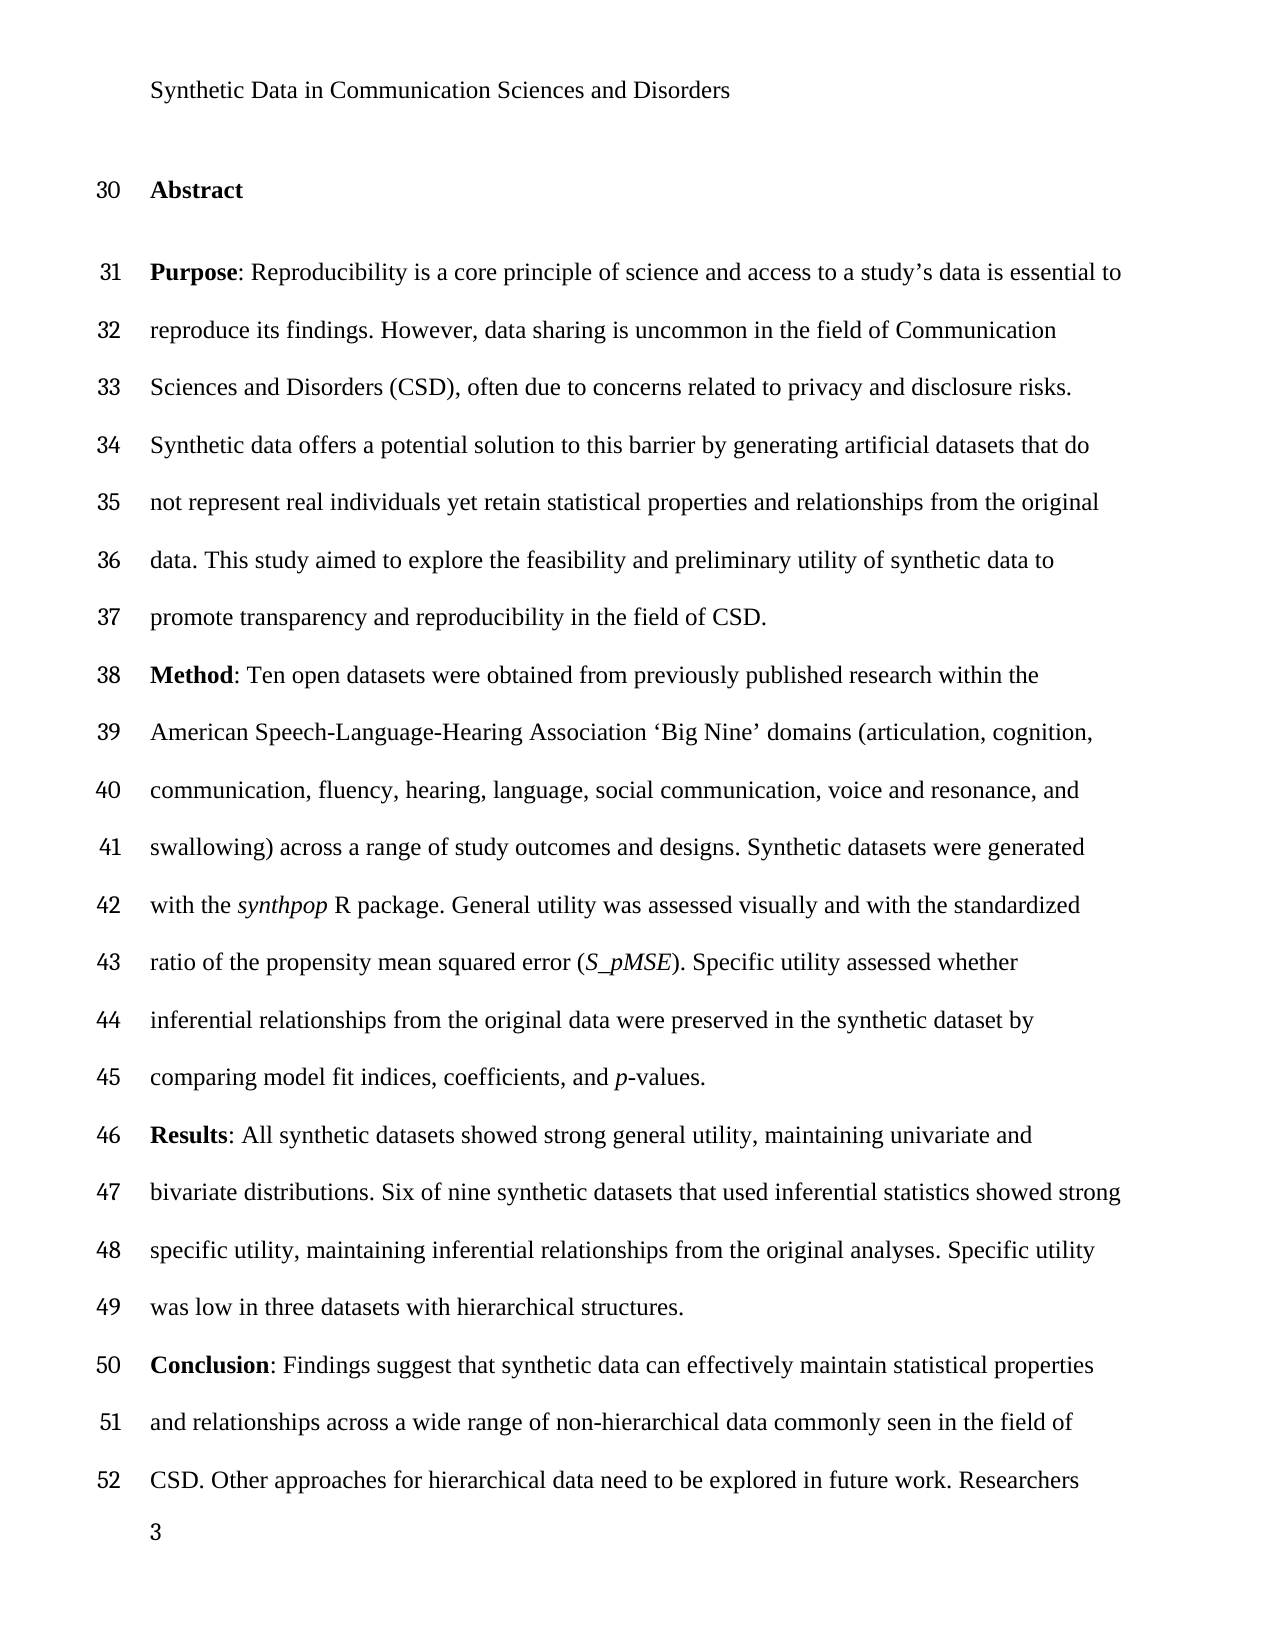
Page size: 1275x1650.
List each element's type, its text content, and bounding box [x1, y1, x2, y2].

text Method: Ten open datasets were obtained from previously published research within the American Speech-Language-Hearing Association ‘Big Nine’ domains (articulation, cognition, communication, fluency, hearing, language, social communication, voice and resonance, and swallowing) across a range of study outcomes and designs. Synthetic datasets were generated with the synthpop R package. General utility was assessed visually and with the standardized ratio of the propensity mean squared error (S_pMSE). Specific utility assessed whether inferential relationships from the original data were preserved in the synthetic dataset by comparing model fit indices, coefficients, and p-values. [150, 660, 1125, 1091]
subtitle Abstract [150, 175, 1125, 204]
text Results: All synthetic datasets showed strong general utility, maintaining univariate and bivariate distributions. Six of nine synthetic datasets that used inferential statistics showed strong specific utility, maintaining inferential relationships from the original analyses. Specific utility was low in three datasets with hierarchical structures. [150, 1120, 1125, 1321]
text Purpose: Reproducibility is a core principle of science and access to a study’s data is essential to reproduce its findings. However, data sharing is uncommon in the field of Communication Sciences and Disorders (CSD), often due to concerns related to privacy and disclosure risks. Synthetic data offers a potential solution to this barrier by generating artificial datasets that do not represent real individuals yet retain statistical properties and relationships from the original data. This study aimed to explore the feasibility and preliminary utility of synthetic data to promote transparency and reproducibility in the field of CSD. [150, 257, 1125, 631]
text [150, 1350, 1125, 1494]
